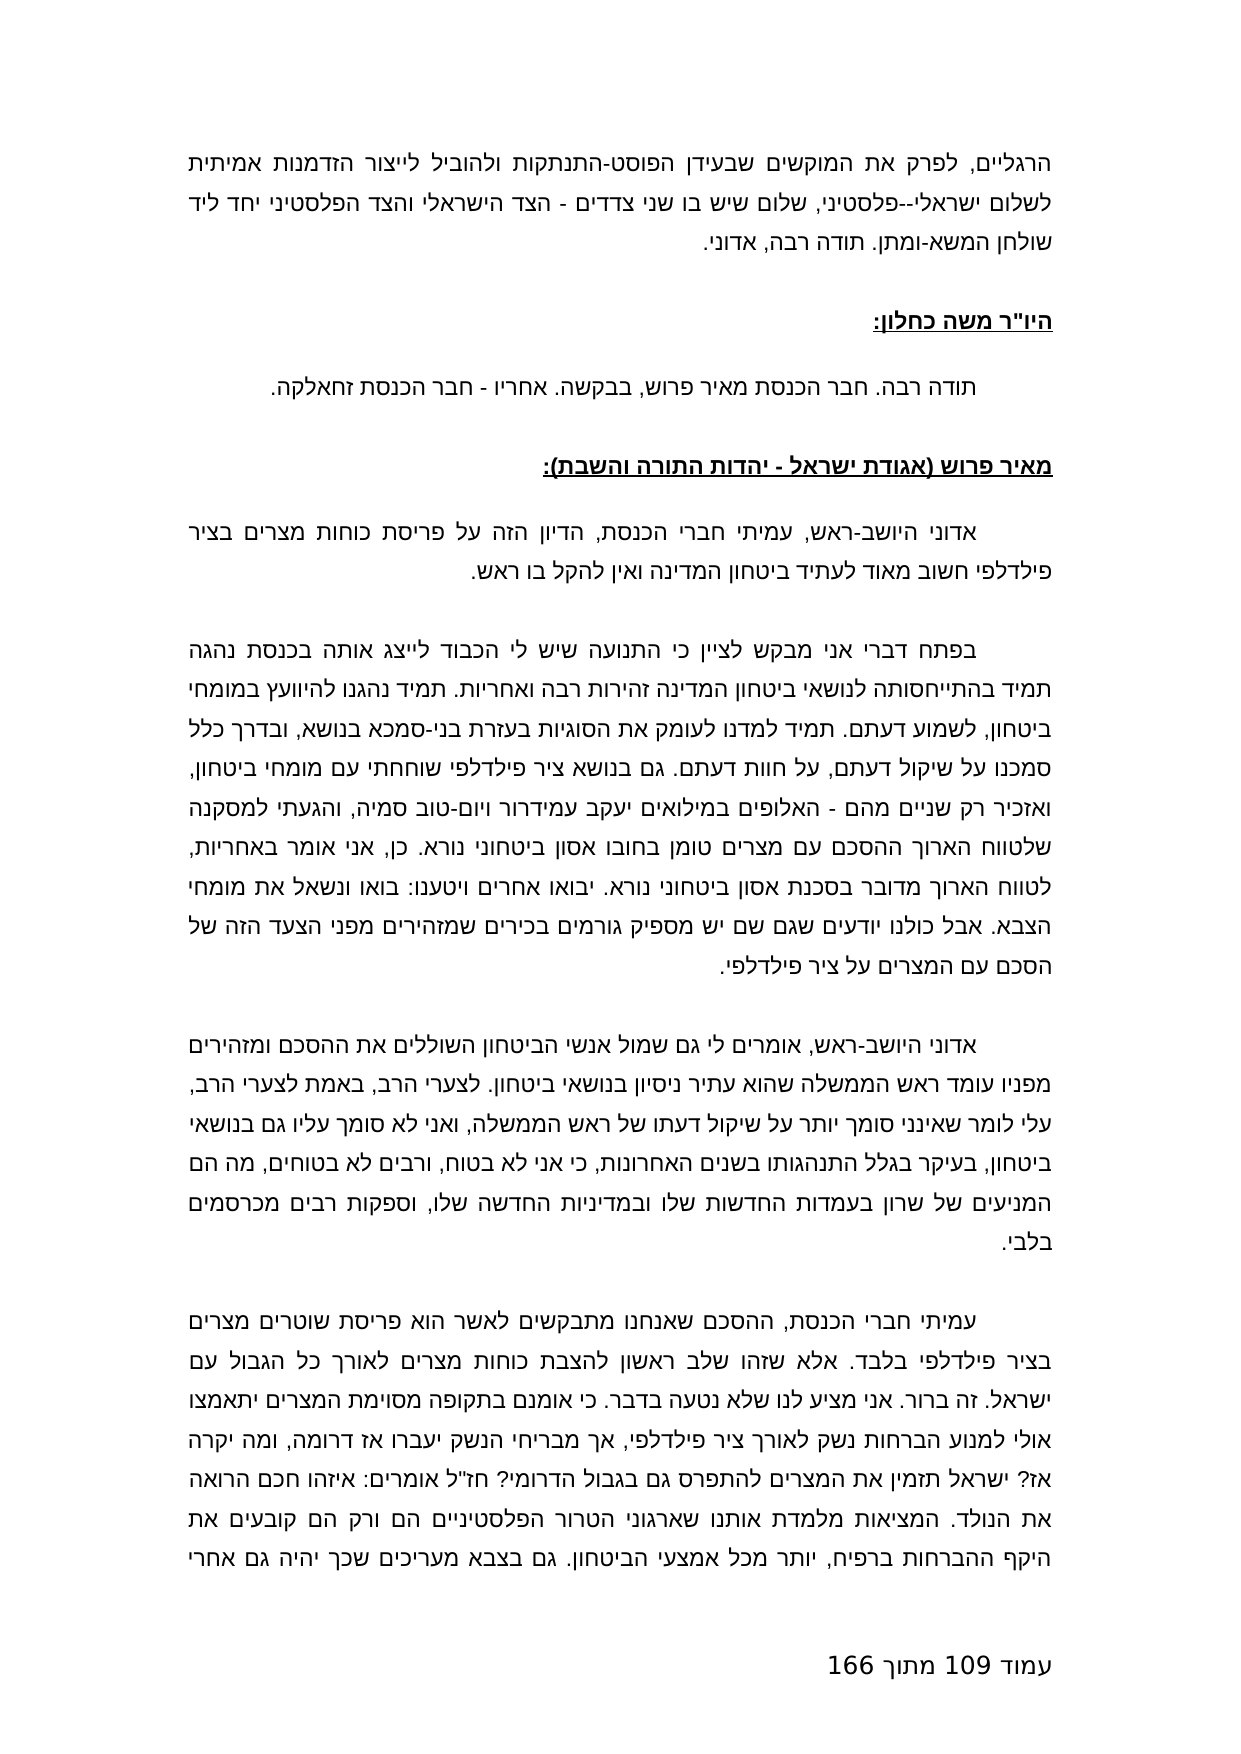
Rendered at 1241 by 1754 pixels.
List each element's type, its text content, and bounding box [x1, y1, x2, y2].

text אדוני היושב-ראש, אומרים לי גם שמול אנשי הביטחון השוללים את ההסכם ומזהירים מפניו עומד ראש הממשלה שהוא עתיר ניסיון בנושאי ביטחון. לצערי הרב, באמת לצערי הרב, עלי לומר שאינני סומך יותר על שיקול דעתו של ראש הממשלה, ואני לא סומך עליו גם בנושאי ביטחון, בעיקר בגלל התנהגותו בשנים האחרונות, כי אני לא בטוח, ורבים לא בטוחים, מה הם המניעים של שרון בעמדות החדשות שלו ובמדיניות החדשה שלו, וספקות רבים מכרסמים בלבי. [187, 1032, 1053, 1256]
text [187, 150, 1053, 255]
text היו"ר משה כחלון: [187, 308, 1053, 334]
text בפתח דברי אני מבקש לציין כי התנועה שיש לי הכבוד לייצג אותה בכנסת נהגה תמיד בהתייחסותה לנושאי ביטחון המדינה זהירות רבה ואחריות. תמיד נהגנו להיוועץ במומחי ביטחון, לשמוע דעתם. תמיד למדנו לעומק את הסוגיות בעזרת בני-סמכא בנושא, ובדרך כלל סמכנו על שיקול דעתם, על חוות דעתם. גם בנושא ציר פילדלפי שוחחתי עם מומחי ביטחון, ואזכיר רק שניים מהם - האלופים במילואים יעקב עמידרור ויום-טוב סמיה, והגעתי למסקנה שלטווח הארוך ההסכם עם מצרים טומן בחובו אסון ביטחוני נורא. כן, אני אומר באחריות, לטווח הארוך מדובר בסכנת אסון ביטחוני נורא. יבואו אחרים ויטענו: בואו ונשאל את מומחי הצבא. אבל כולנו יודעים שגם שם יש מספיק גורמים בכירים שמזהירים מפני הצעד הזה של הסכם עם המצרים על ציר פילדלפי. [187, 637, 1053, 979]
text תודה רבה. חבר הכנסת מאיר פרוש, בבקשה. אחריו - חבר הכנסת זחאלקה. [187, 374, 1053, 400]
text אדוני היושב-ראש, עמיתי חברי הכנסת, הדיון הזה על פריסת כוחות מצרים בציר פילדלפי חשוב מאוד לעתיד ביטחון המדינה ואין להקל בו ראש. [187, 518, 1053, 584]
text מאיר פרוש (אגודת ישראל - יהדות התורה והשבת): [187, 453, 1053, 479]
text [187, 1308, 1053, 1571]
